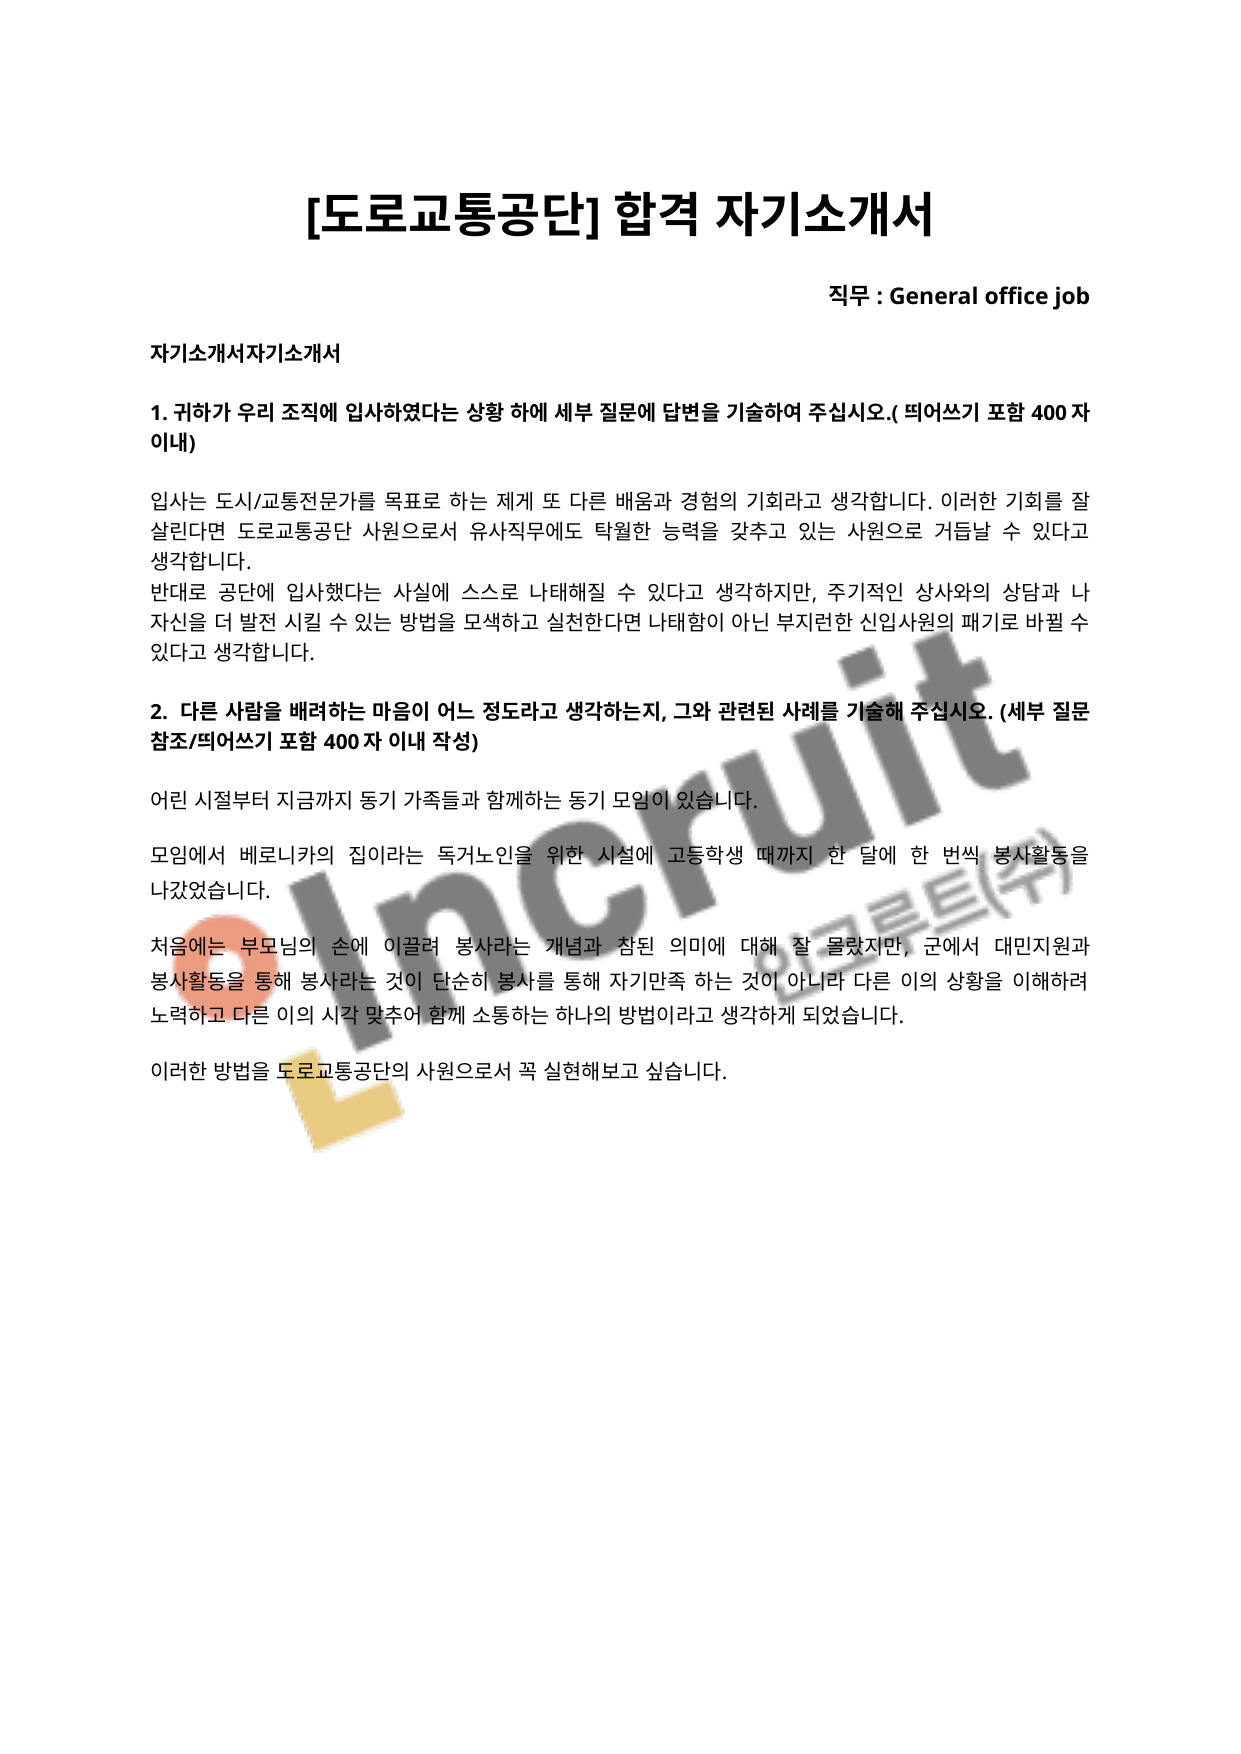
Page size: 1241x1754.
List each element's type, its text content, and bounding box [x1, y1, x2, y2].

text 입사는 도시/교통전문가를 목표로 하는 제게 또 다른 배움과 경험의 기회라고 생각합니다. 이러한 기회를 잘 살린다면 도로교통공단 사원으로서 유사직무에도 탁월한 능력을 갖추고 있는 사원으로 거듭날 수 있다고 생각합니다. [150, 485, 1090, 576]
picture [150, 595, 1091, 1186]
text 이러한 방법을 도로교통공단의 사원으로서 꼭 실현해보고 싶습니다. [150, 1055, 1090, 1086]
text 1. 귀하가 우리 조직에 입사하였다는 상황 하에 세부 질문에 답변을 기술하여 주십시오.( 띄어쓰기 포함 400자 이내) [150, 396, 1090, 457]
text [도로교통공단] 합격 자기소개서 [150, 177, 1090, 247]
text 모임에서 베로니카의 집이라는 독거노인을 위한 시설에 고등학생 때까지 한 달에 한 번씩 봉사활동을 나갔었습니다. [150, 840, 1090, 905]
text 처음에는 부모님의 손에 이끌려 봉사라는 개념과 참된 의미에 대해 잘 몰랐지만, 군에서 대민지원과 봉사활동을 통해 봉사라는 것이 단순히 봉사를 통해 자기만족 하는 것이 아니라 다른 이의 상황을 이해하려 노력하고 다른 이의 시각 맞추어 함께 소통하는 하나의 방법이라고 생각하게 되었습니다. [150, 930, 1090, 1030]
text 어린 시절부터 지금까지 동기 가족들과 함께하는 동기 모임이 있습니다. [150, 784, 1090, 814]
text 반대로 공단에 입사했다는 사실에 스스로 나태해질 수 있다고 생각하지만, 주기적인 상사와의 상담과 나 자신을 더 발전 시킬 수 있는 방법을 모색하고 실천한다면 나태함이 아닌 부지런한 신입사원의 패기로 바뀔 수 있다고 생각합니다. [150, 576, 1090, 667]
text 직무 : General office job [150, 278, 1090, 311]
text 2. 다른 사람을 배려하는 마음이 어느 정도라고 생각하는지, 그와 관련된 사례를 기술해 주십시오. (세부 질문 참조/띄어쓰기 포함 400자 이내 작성) [150, 695, 1090, 756]
text 자기소개서자기소개서 [150, 337, 1090, 367]
